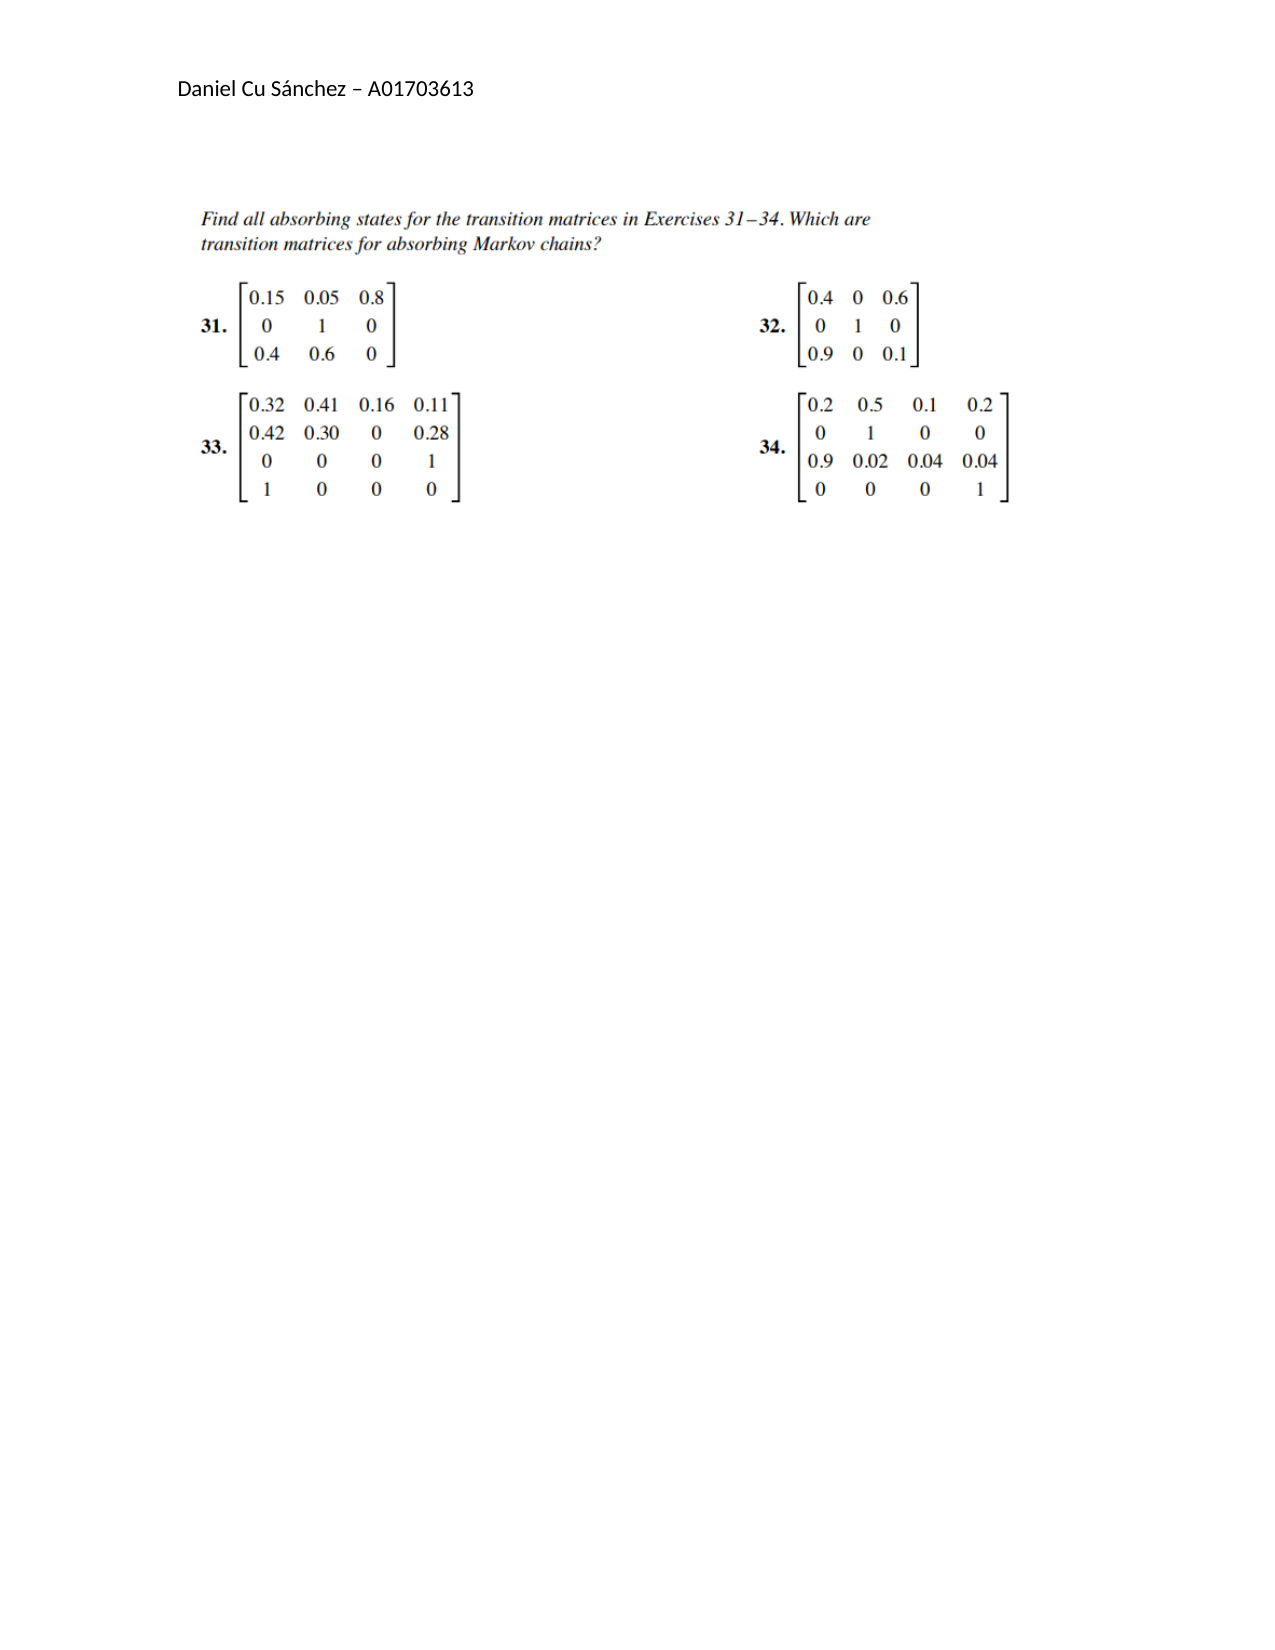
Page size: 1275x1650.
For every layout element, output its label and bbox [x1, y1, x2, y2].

picture [177, 194, 1098, 511]
